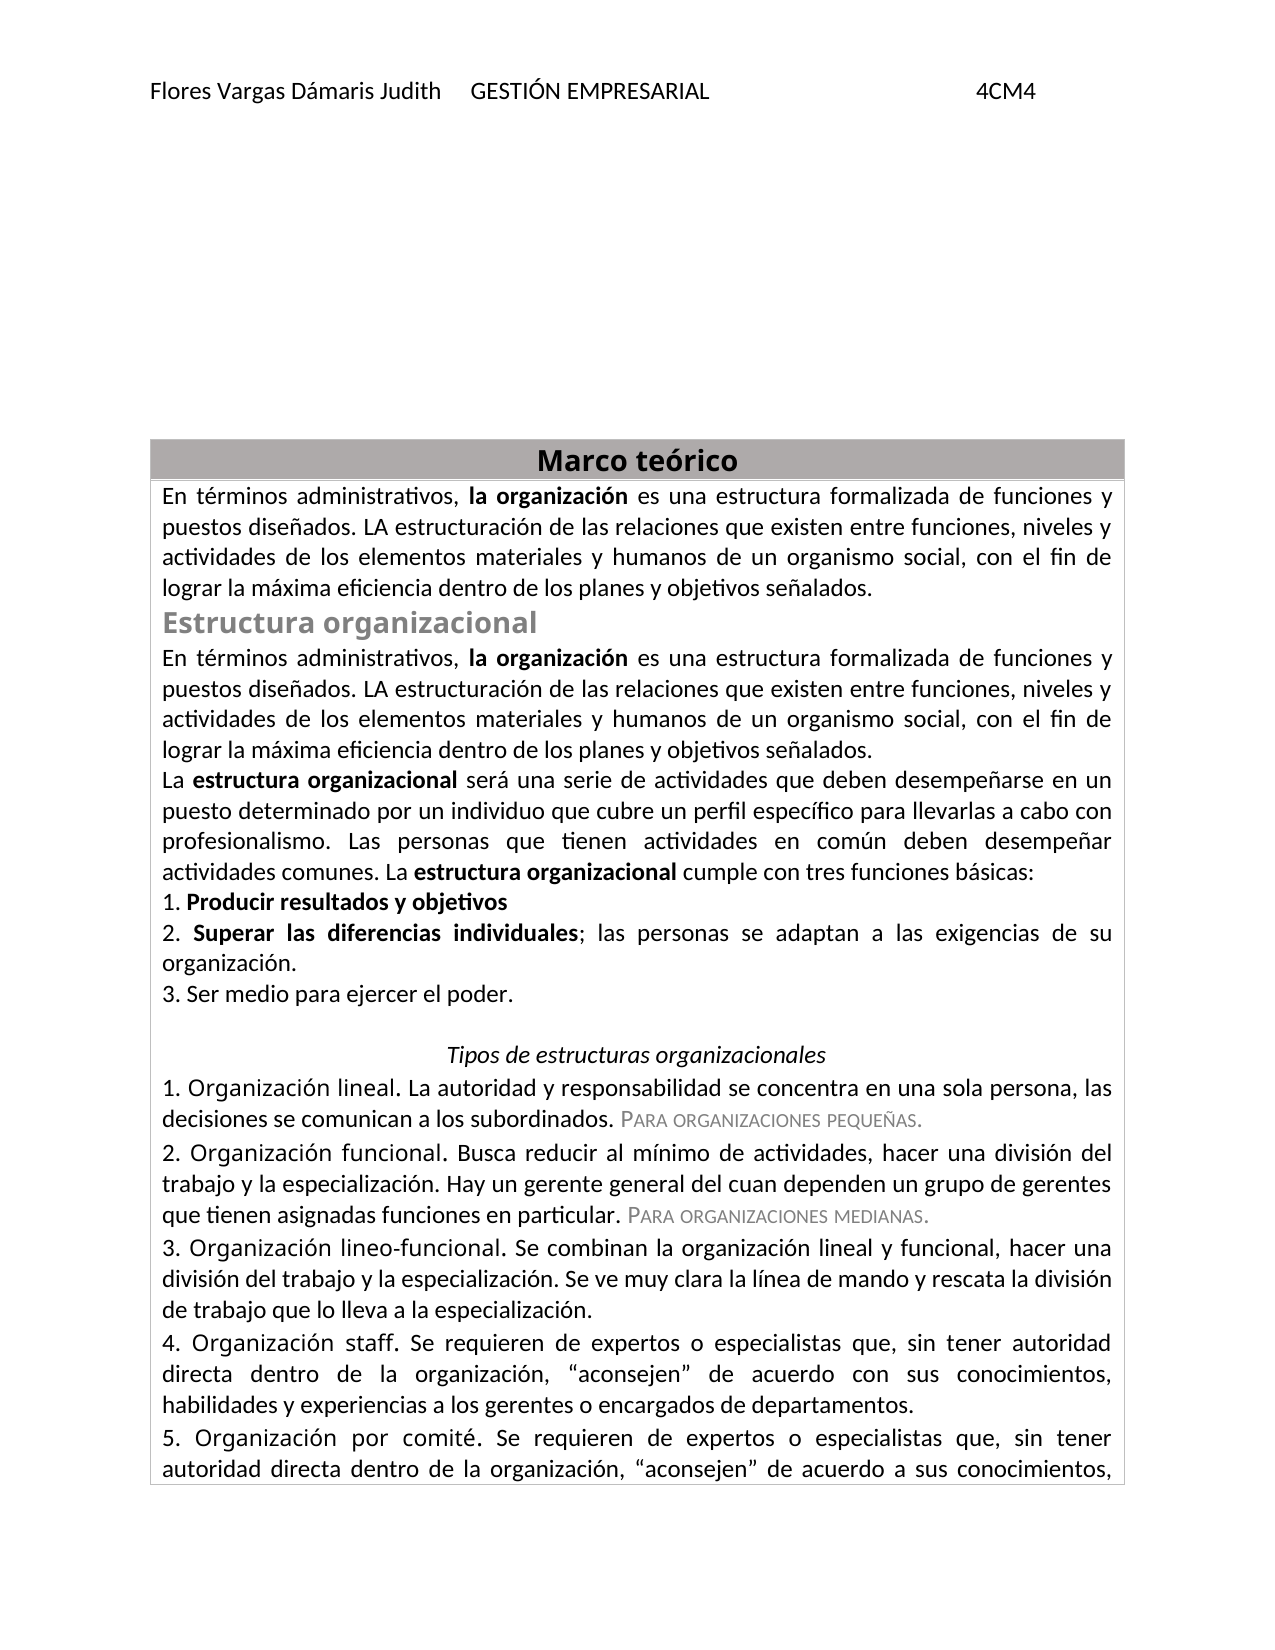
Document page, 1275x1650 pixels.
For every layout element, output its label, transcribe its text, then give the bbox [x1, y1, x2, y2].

table_header Marco teórico [151, 440, 1124, 479]
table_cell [151, 481, 1124, 1484]
